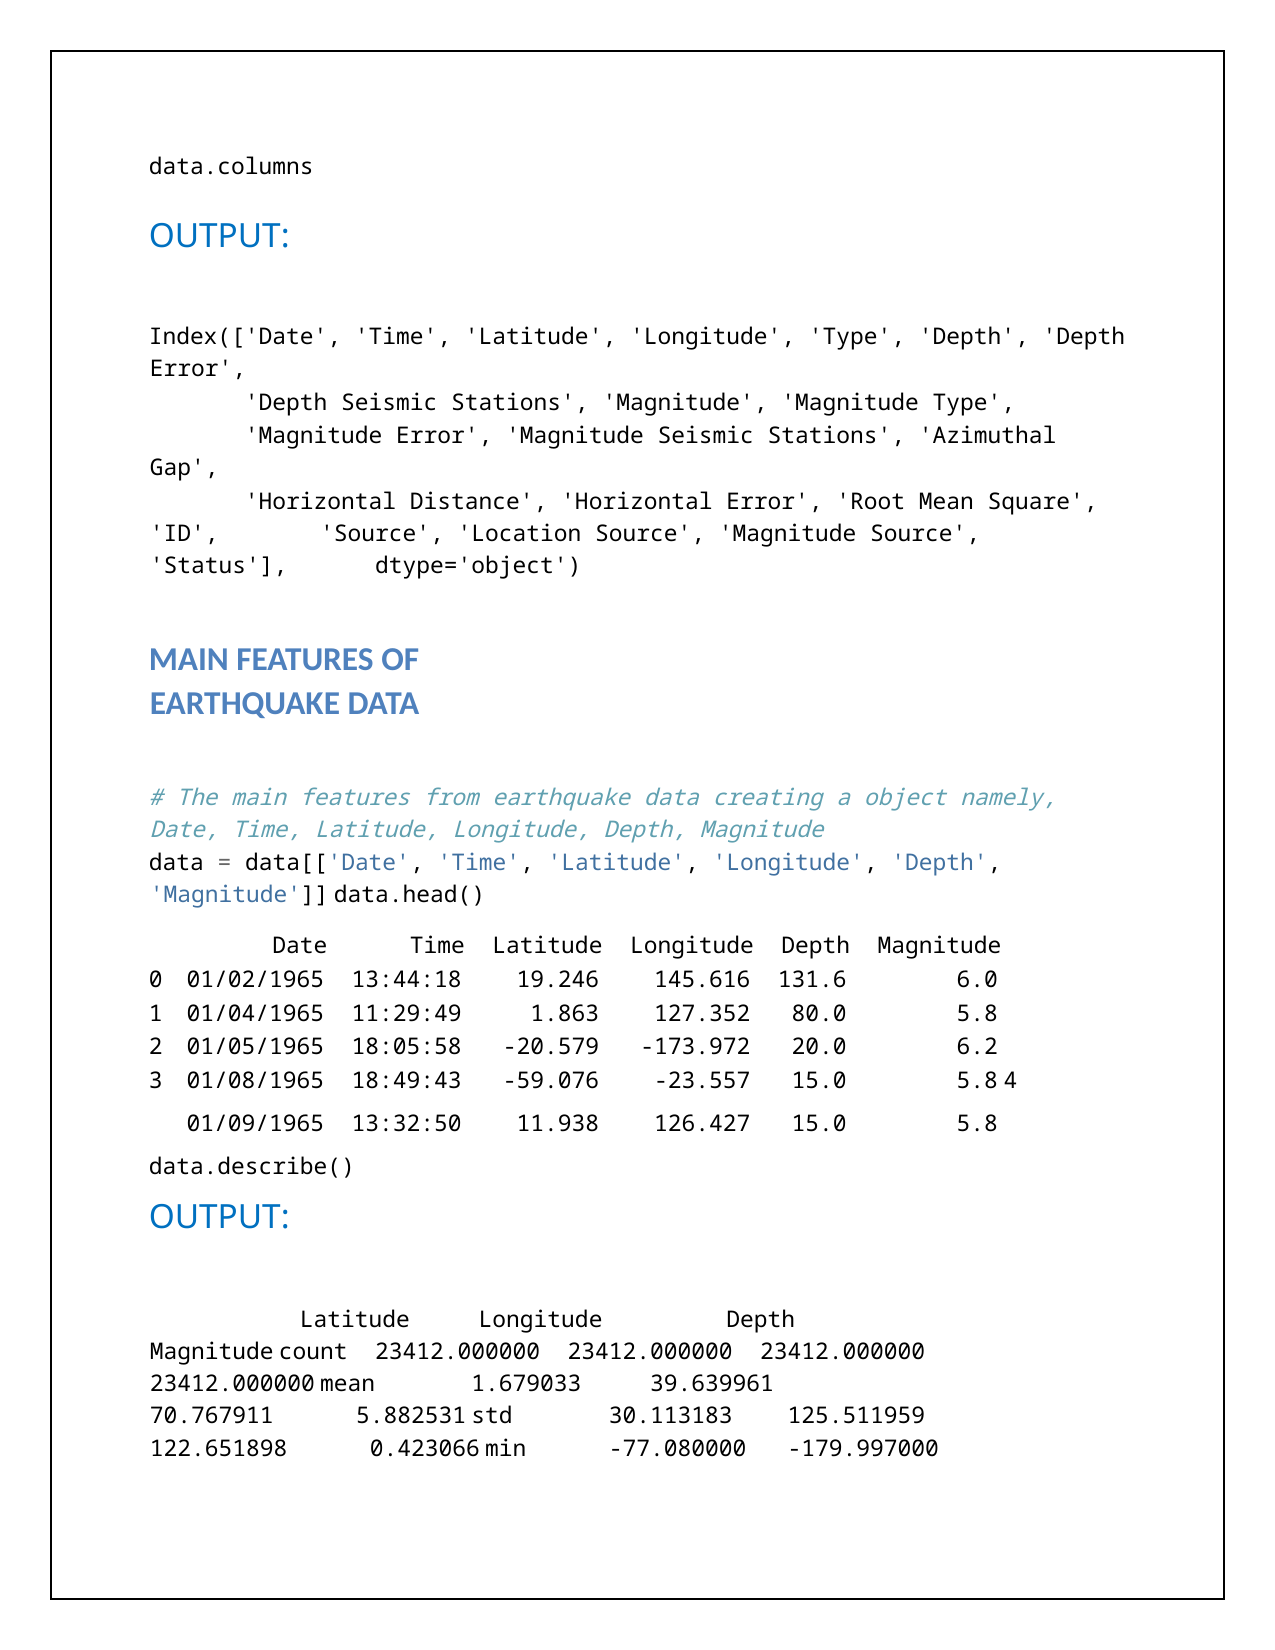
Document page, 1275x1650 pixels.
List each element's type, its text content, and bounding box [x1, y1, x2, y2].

text 'Depth Seismic Stations', 'Magnitude', 'Magnitude Type', [148, 386, 1125, 417]
text Index(['Date', 'Time', 'Latitude', 'Longitude', 'Type', 'Depth', 'Depth Error', [148, 320, 1125, 383]
list 01/08/1965 18:49:43 -59.076 -23.557 15.0 5.8 4 01/09/1965 13:32:50 11.938 126.427 15.0 5.8 [148, 1064, 1125, 1138]
subtitle MAIN FEATURES OF EARTHQUAKE DATA [148, 638, 458, 723]
text data.columns [148, 150, 1125, 181]
text 'Horizontal Distance', 'Horizontal Error', 'Root Mean Square', 'ID', 'Source', 'Location Source', 'Magnitude Source', 'Status'], dtype='object') [148, 485, 1125, 580]
list 01/05/1965 18:05:58 -20.579 -173.972 20.0 6.2 [148, 1030, 1125, 1061]
text 'Magnitude Error', 'Magnitude Seismic Stations', 'Azimuthal Gap', [148, 419, 1125, 482]
list 01/04/1965 11:29:49 1.863 127.352 80.0 5.8 [148, 997, 1125, 1028]
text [148, 1303, 962, 1463]
text data.describe() [148, 1149, 931, 1181]
text # The main features from earthquake data creating a object namely, Date, Time, Latitude, Longitude, Depth, Magnitude [148, 781, 1125, 844]
text data = data[['Date', 'Time', 'Latitude', 'Longitude', 'Depth', 'Magnitude']] data.head() [148, 846, 1125, 909]
text OUTPUT: [148, 1193, 1125, 1238]
text Date Time Latitude Longitude Depth Magnitude [148, 929, 1125, 961]
text OUTPUT: [148, 212, 1125, 257]
list 01/02/1965 13:44:18 19.246 145.616 131.6 6.0 [148, 963, 1125, 994]
